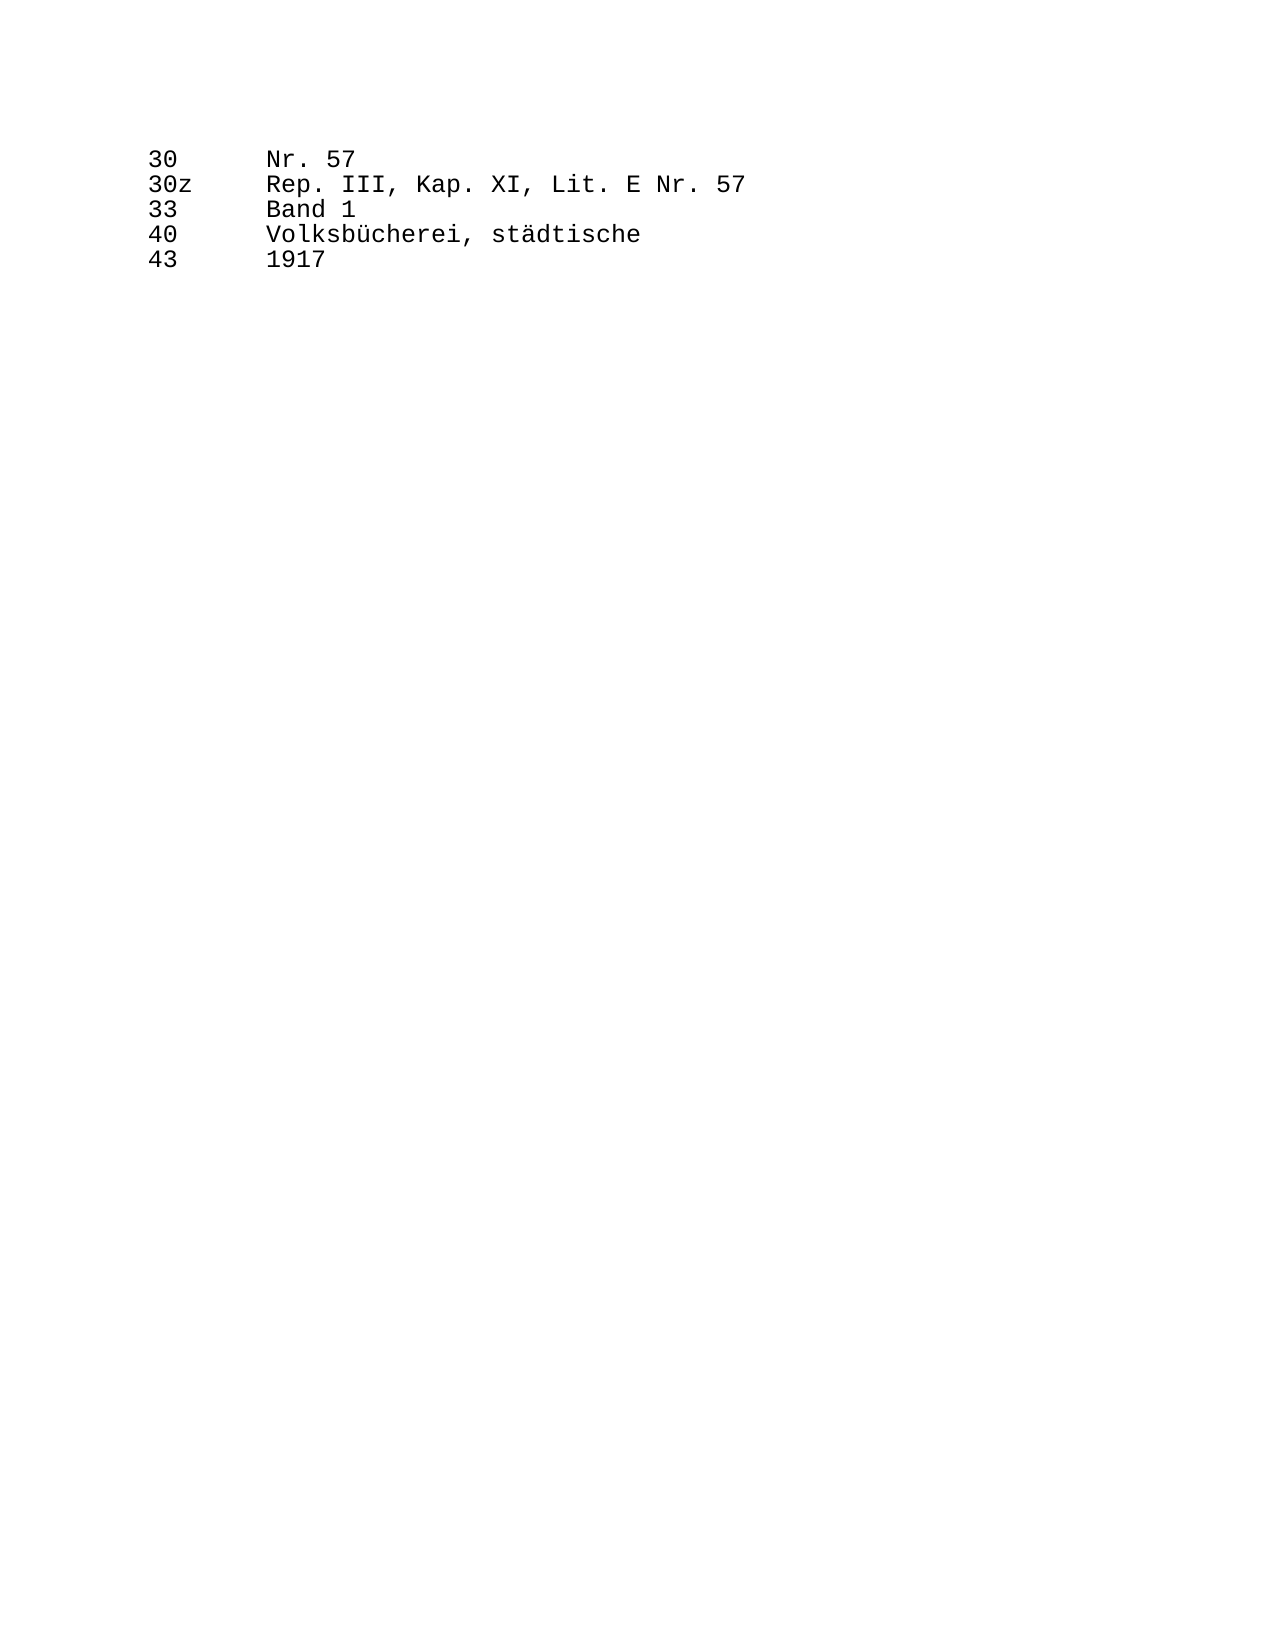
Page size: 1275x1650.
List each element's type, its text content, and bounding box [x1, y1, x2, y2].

text 43 1917 [148, 248, 1127, 273]
text 30 Nr. 57 [148, 148, 1127, 173]
text 40 s[Volksbücherei]s, städtische [148, 223, 1127, 248]
text 30z Rep. III, Kap. XI, Lit. E Nr. 57 [148, 173, 1127, 198]
text 33 Band 1 [148, 198, 1127, 223]
